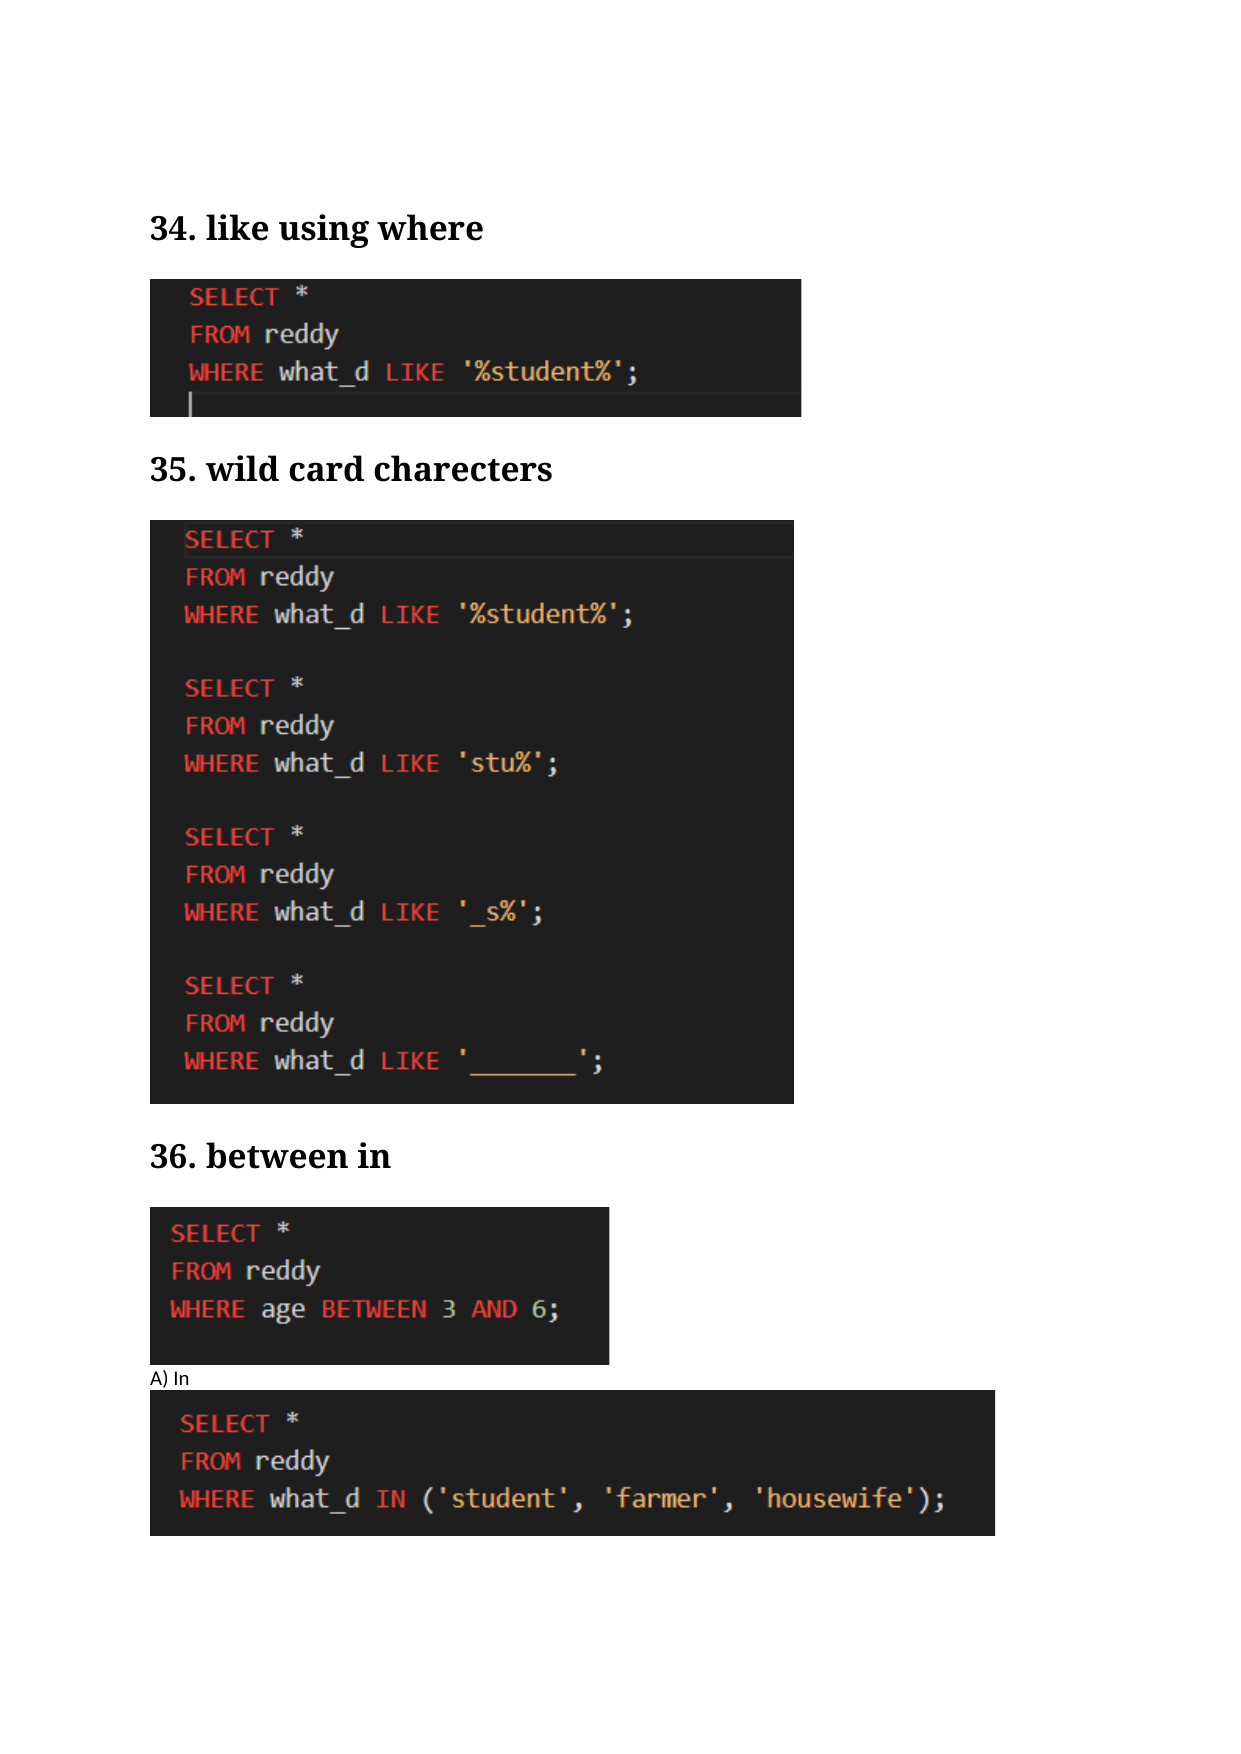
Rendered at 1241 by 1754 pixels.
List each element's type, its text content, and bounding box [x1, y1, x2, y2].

list In [150, 1365, 1090, 1390]
picture [150, 1390, 996, 1536]
subtitle between in [150, 1132, 1090, 1178]
picture [150, 1207, 610, 1365]
picture [150, 520, 794, 1104]
picture [150, 279, 802, 417]
subtitle wild card charecters [150, 446, 1090, 491]
subtitle like using where [150, 204, 1090, 250]
